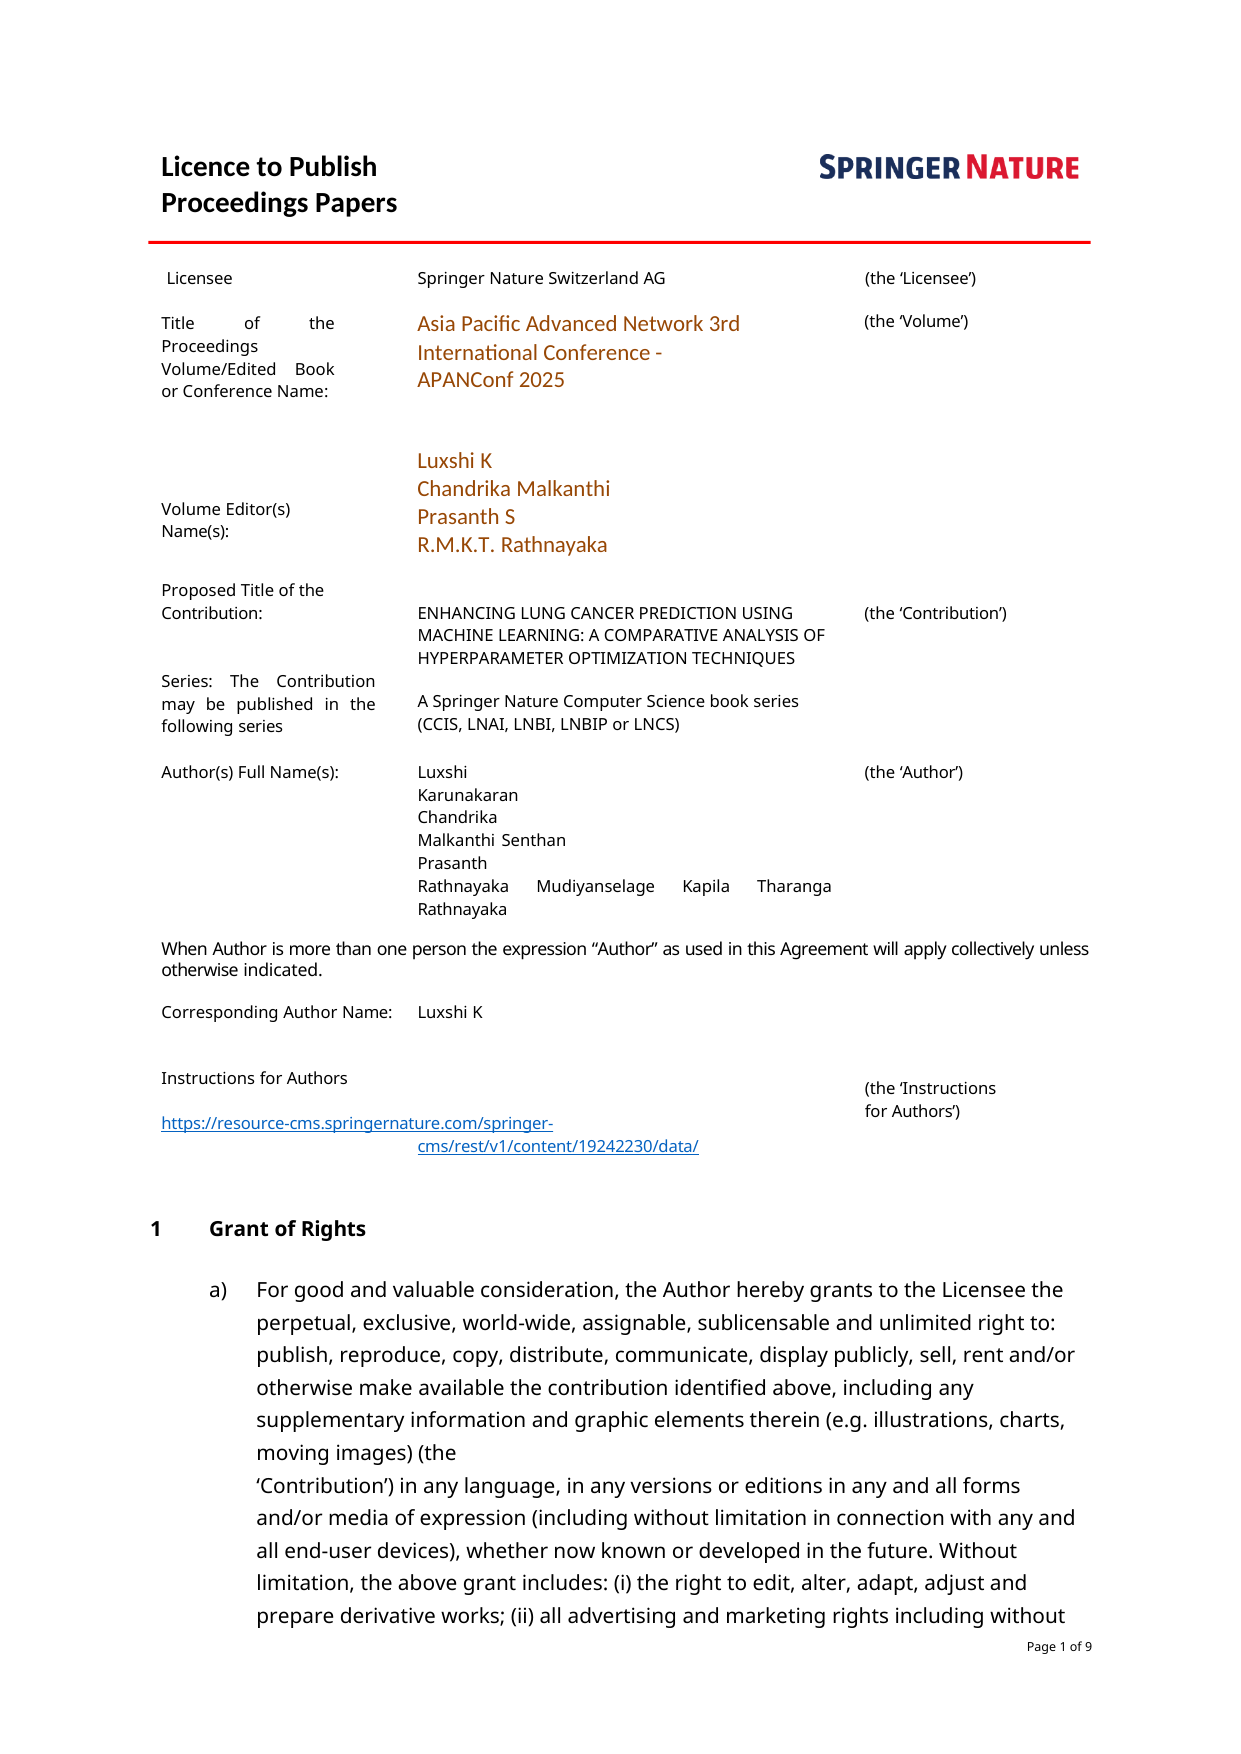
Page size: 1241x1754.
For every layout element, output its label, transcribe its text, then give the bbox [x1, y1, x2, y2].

subtitle Grant of Rights [150, 1214, 1226, 1243]
text R.M.K.T. Rathnayaka [417, 530, 1226, 558]
text cms/rest/v1/content/19242230/data/ [417, 1135, 792, 1157]
text A Springer Nature Computer Science book series (CCIS, LNAI, LNBI, LNBIP or LNCS) [417, 689, 827, 735]
text Proposed Title of the Contribution: [161, 578, 376, 624]
picture [820, 154, 1079, 179]
list For good and valuable consideration, the Author hereby grants to the Licensee the perpetual, exclusive, world-wide, assignable, sublicensable and unlimited right to: publish, reproduce, copy, distribute, communicate, display publicly, sell, rent and/or otherwise make available the contribution identified above, including any supplementary information and graphic elements therein (e.g. illustrations, charts, moving images) (the [209, 1275, 1085, 1467]
text When Author is more than one person the expression “Author” as used in this Agreement will apply collectively unless [161, 939, 1226, 960]
text Instructions for Authors https://resource-cms.springernature.com/springer- [161, 1066, 792, 1134]
text Title of the Proceedings Volume/Edited Book or Conference Name: [161, 312, 334, 403]
text (the ‘Author’) [864, 761, 1226, 784]
text (the ‘Instructions for Authors’) [864, 1077, 1015, 1122]
text (the ‘Volume’) [864, 309, 1226, 332]
text Chandrika Malkanthi Prasanth S [417, 474, 611, 530]
title Licence to Publish Proceedings Papers [161, 148, 522, 220]
text Asia Pacific Advanced Network 3rd International Conference - APANConf 2025 [417, 309, 740, 394]
text Series: The Contribution may be published in the following series [161, 670, 376, 738]
text ENHANCING LUNG CANCER PREDICTION USING MACHINE LEARNING: A COMPARATIVE ANALYSIS OF HYPERPARAMETER OPTIMIZATION TECHNIQUES [417, 601, 827, 669]
text Luxshi K [417, 446, 1226, 474]
text Rathnayaka Mudiyanselage Kapila Tharanga Rathnayaka [417, 874, 832, 920]
text Corresponding Author Name: Luxshi K [161, 1000, 1226, 1023]
text otherwise indicated. [161, 960, 1226, 980]
text (the ‘Contribution’) [864, 601, 1226, 624]
text Licensee Springer Nature Switzerland AG (the ‘Licensee’) [166, 267, 1226, 289]
text Volume Editor(s) Name(s): [161, 497, 358, 543]
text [256, 1471, 1089, 1629]
text Author(s) Full Name(s): Luxshi Karunakaran Chandrika Malkanthi Senthan Prasanth [161, 761, 566, 874]
